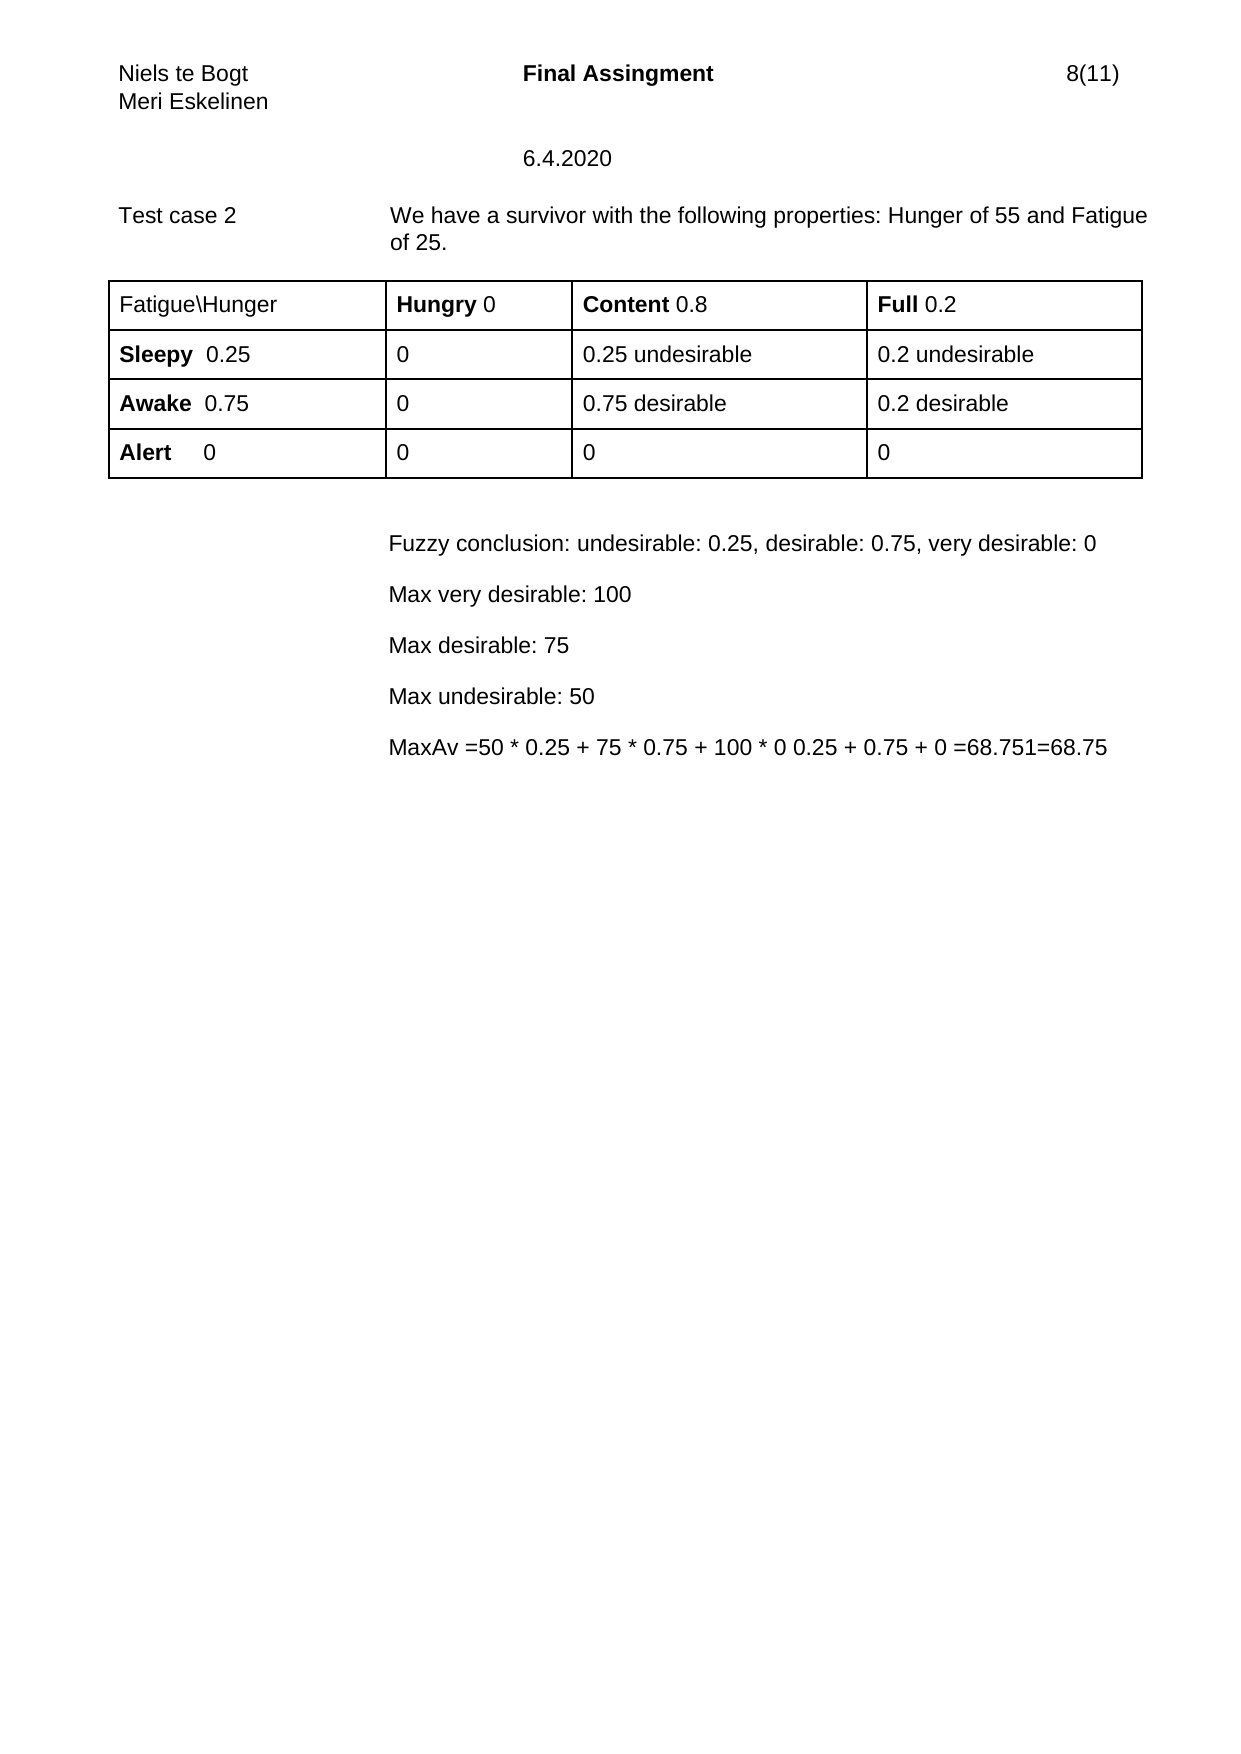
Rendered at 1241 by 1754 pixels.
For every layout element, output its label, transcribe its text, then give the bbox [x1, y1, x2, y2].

table_header Full 0.2 [868, 282, 1141, 329]
table_cell Awake 0.75 [110, 380, 385, 428]
text Max desirable: 75 [388, 632, 1155, 658]
table_cell 0.2 undesirable [868, 331, 1141, 378]
table_cell Sleepy 0.25 [110, 331, 385, 378]
text Fuzzy conclusion: undesirable: 0.25, desirable: 0.75, very desirable: 0 [388, 530, 1155, 557]
text Max undesirable: 50 [388, 683, 1155, 709]
table_header Hungry 0 [387, 282, 571, 329]
table_cell 0 [387, 430, 571, 477]
table_cell 0.25 undesirable [573, 331, 866, 378]
text Test case 2 We have a survivor with the following properties: Hunger of 55 and Fatigue of 25. [118, 202, 1155, 255]
text MaxAv =50 * 0.25 + 75 * 0.75 + 100 * 0 0.25 + 0.75 + 0 =68.751=68.75 [388, 734, 1155, 760]
table_header Fatigue\Hunger [110, 282, 385, 329]
table_cell 0 [387, 331, 571, 378]
table_cell 0.75 desirable [573, 380, 866, 428]
table_cell 0 [387, 380, 571, 428]
table_cell 0 [868, 430, 1141, 477]
table_cell 0 [573, 430, 866, 477]
table_header Content 0.8 [573, 282, 866, 329]
text Max very desirable: 100 [388, 581, 1155, 607]
table_cell Alert 0 [110, 430, 385, 477]
table_cell 0.2 desirable [868, 380, 1141, 428]
